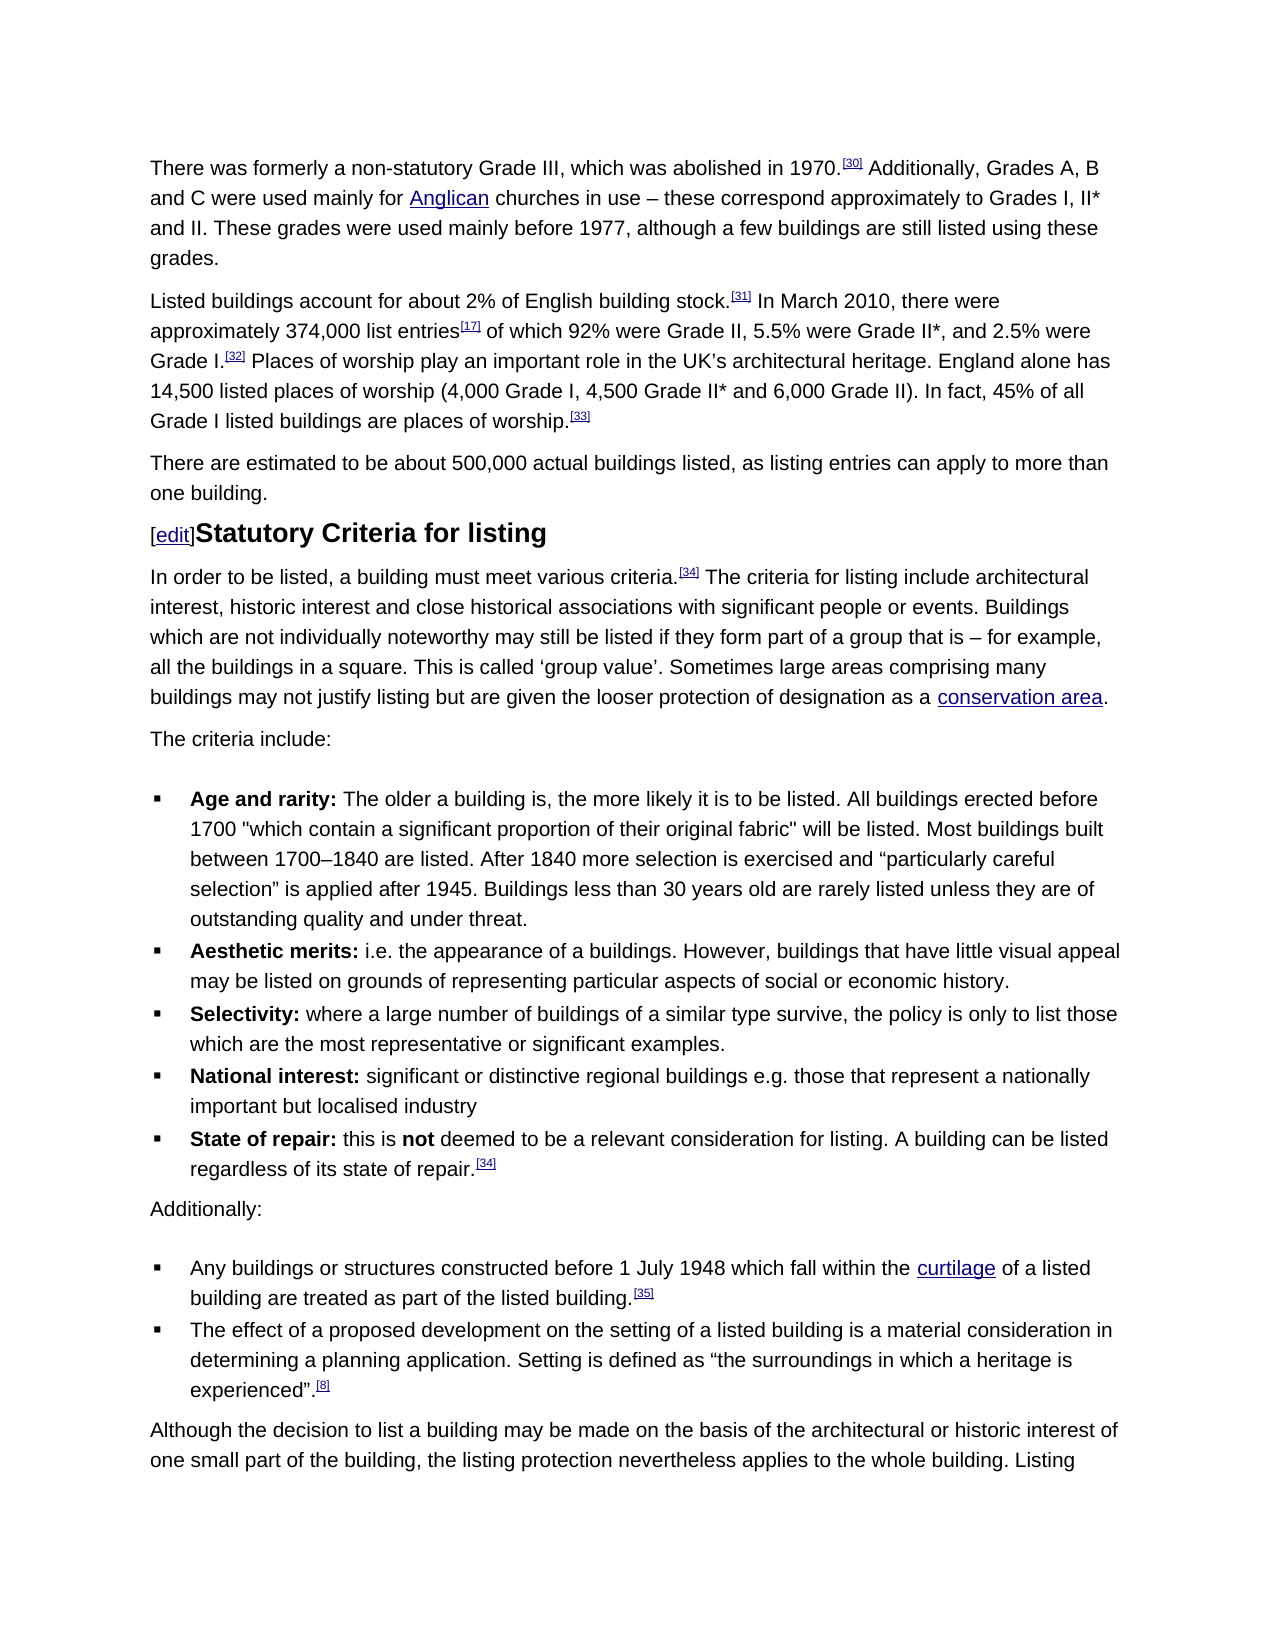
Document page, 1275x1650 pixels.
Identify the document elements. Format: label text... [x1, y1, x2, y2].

list Age and rarity: The older a building is, the more likely it is to be listed. All buildings erected before 1700 "which contain a significant proportion of their original fabric" will be listed. Most buildings built between 1700–1840 are listed. After 1840 more selection is exercised and “particularly careful selection” is applied after 1945. Buildings less than 30 years old are rarely listed unless they are of outstanding quality and under threat. [152, 780, 1125, 930]
list State of repair: this is not deemed to be a relevant consideration for listing. A building can be listed regardless of its state of repair.[34] [152, 1120, 1125, 1180]
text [150, 1412, 1125, 1472]
text There was formerly a non-statutory Grade III, which was abolished in 1970.[30] Additionally, Grades A, B and C were used mainly for Anglican churches in use – these correspond approximately to Grades I, II* and II. These grades were used mainly before 1977, although a few buildings are still listed using these grades. [150, 150, 1125, 270]
list National interest: significant or distinctive regional buildings e.g. those that represent a nationally important but localised industry [152, 1058, 1125, 1118]
list The effect of a proposed development on the setting of a listed building is a material consideration in determining a planning application. Setting is defined as “the surroundings in which a heritage is experienced”.[8] [152, 1312, 1125, 1402]
text Additionally: [150, 1190, 1125, 1220]
text In order to be listed, a building must meet various criteria.[34] The criteria for listing include architectural interest, historic interest and close historical associations with significant people or events. Buildings which are not individually noteworthy may still be listed if they form part of a group that is – for example, all the buildings in a square. This is called ‘group value’. Sometimes large areas comprising many buildings may not justify listing but are given the looser protection of designation as a conservation area. [150, 559, 1125, 709]
text Listed buildings account for about 2% of English building stock.[31] In March 2010, there were approximately 374,000 list entries[17] of which 92% were Grade II, 5.5% were Grade II*, and 2.5% were Grade I.[32] Places of worship play an important role in the UK’s architectural heritage. England alone has 14,500 listed places of worship (4,000 Grade I, 4,500 Grade II* and 6,000 Grade II). In fact, 45% of all Grade I listed buildings are places of worship.[33] [150, 282, 1125, 432]
list Aesthetic merits: i.e. the appearance of a buildings. However, buildings that have little visual appeal may be listed on grounds of representing particular aspects of social or economic history. [152, 933, 1125, 993]
list Selectivity: where a large number of buildings of a similar type survive, the policy is only to list those which are the most representative or significant examples. [152, 995, 1125, 1055]
text There are estimated to be about 500,000 actual buildings listed, as listing entries can apply to more than one building. [150, 445, 1125, 505]
text The criteria include: [150, 721, 1125, 751]
subtitle [edit]Statutory Criteria for listing [150, 517, 1125, 549]
list Any buildings or structures constructed before 1 July 1948 which fall within the curtilage of a listed building are treated as part of the listed building.[35] [152, 1249, 1125, 1309]
